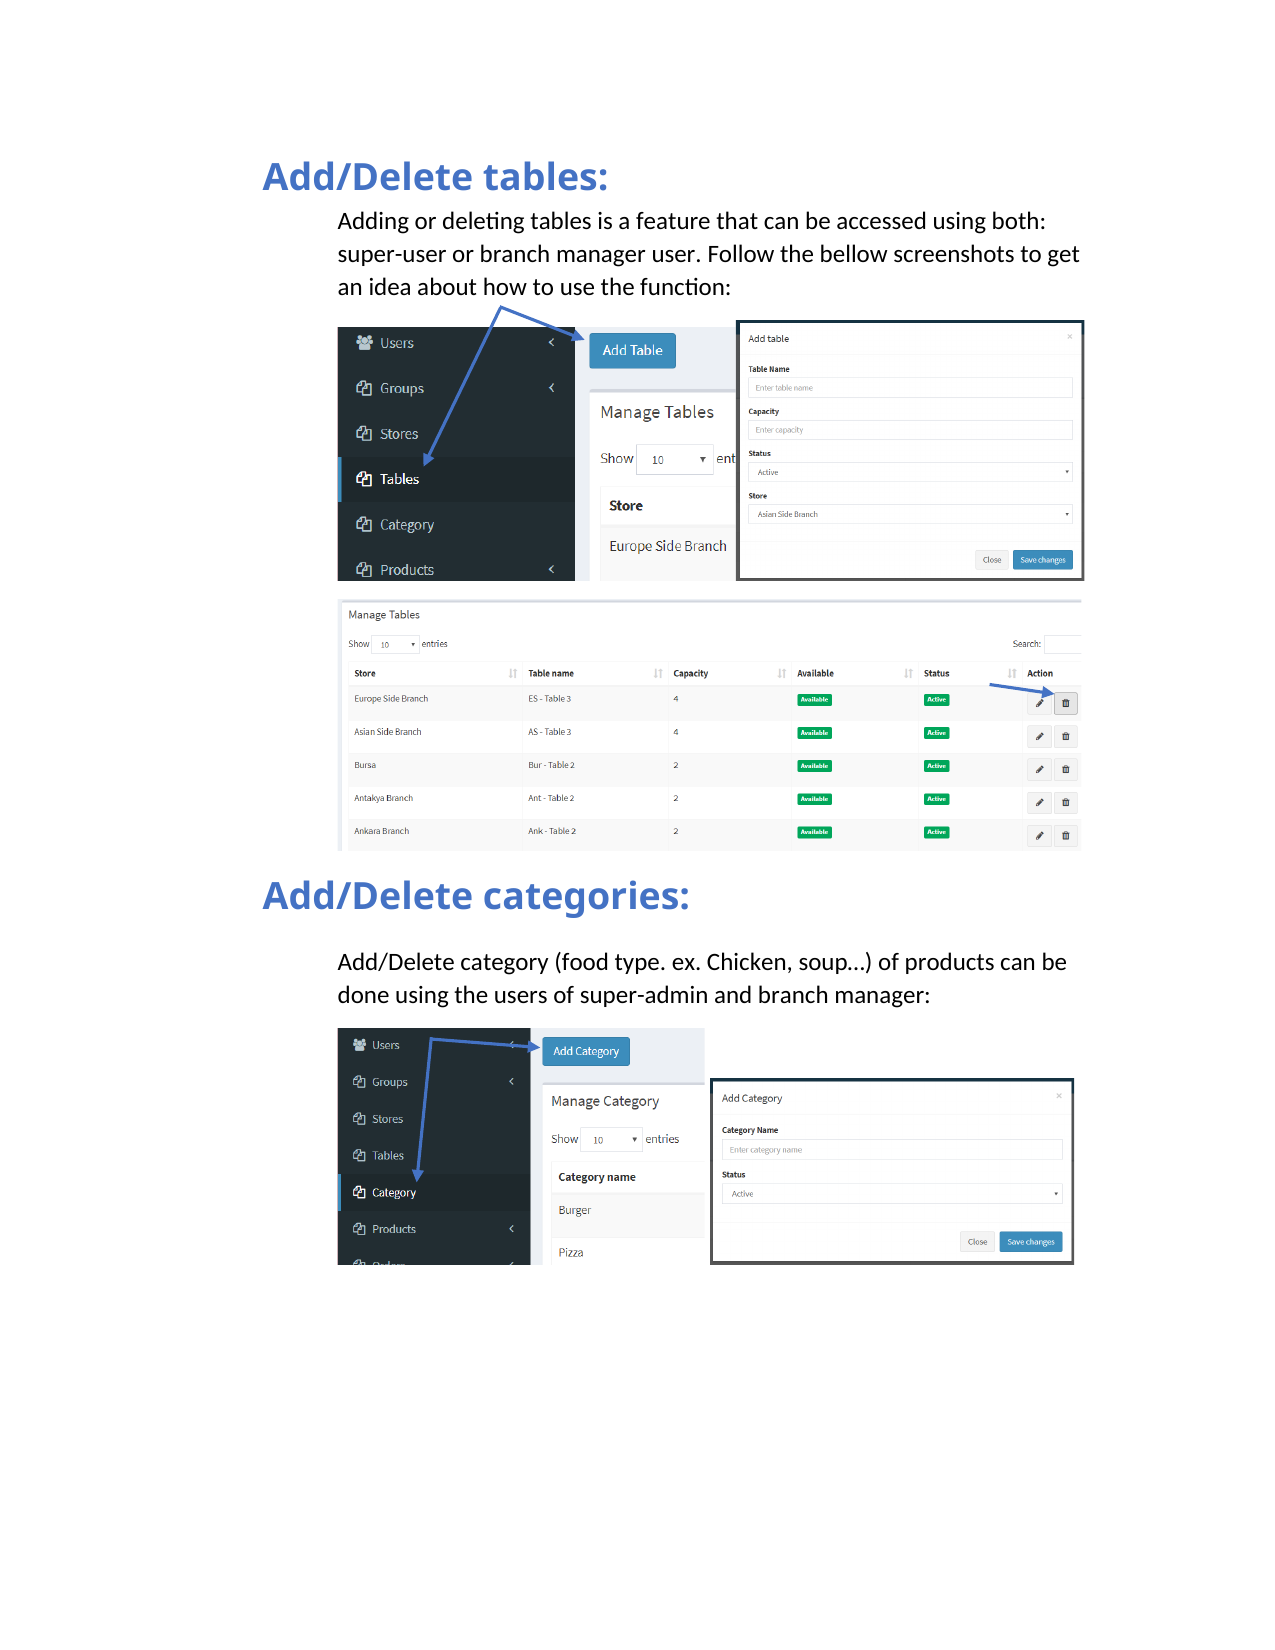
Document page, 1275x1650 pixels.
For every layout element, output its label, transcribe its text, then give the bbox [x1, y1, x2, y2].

subtitle Add/Delete categories: [262, 869, 1087, 921]
picture [337, 599, 1082, 851]
picture [710, 1078, 1075, 1265]
picture [337, 320, 1085, 581]
picture [337, 1028, 705, 1265]
text Add/Delete category (food type. ex. Chicken, soup…) of products can be done using the users of super-admin and branch manager: [337, 946, 1087, 1009]
subtitle Add/Delete tables: [262, 150, 1087, 201]
text Adding or deleting tables is a feature that can be accessed using both: super-user or branch manager user. Follow the bellow screenshots to get an idea about how to use the function: [337, 205, 1087, 301]
